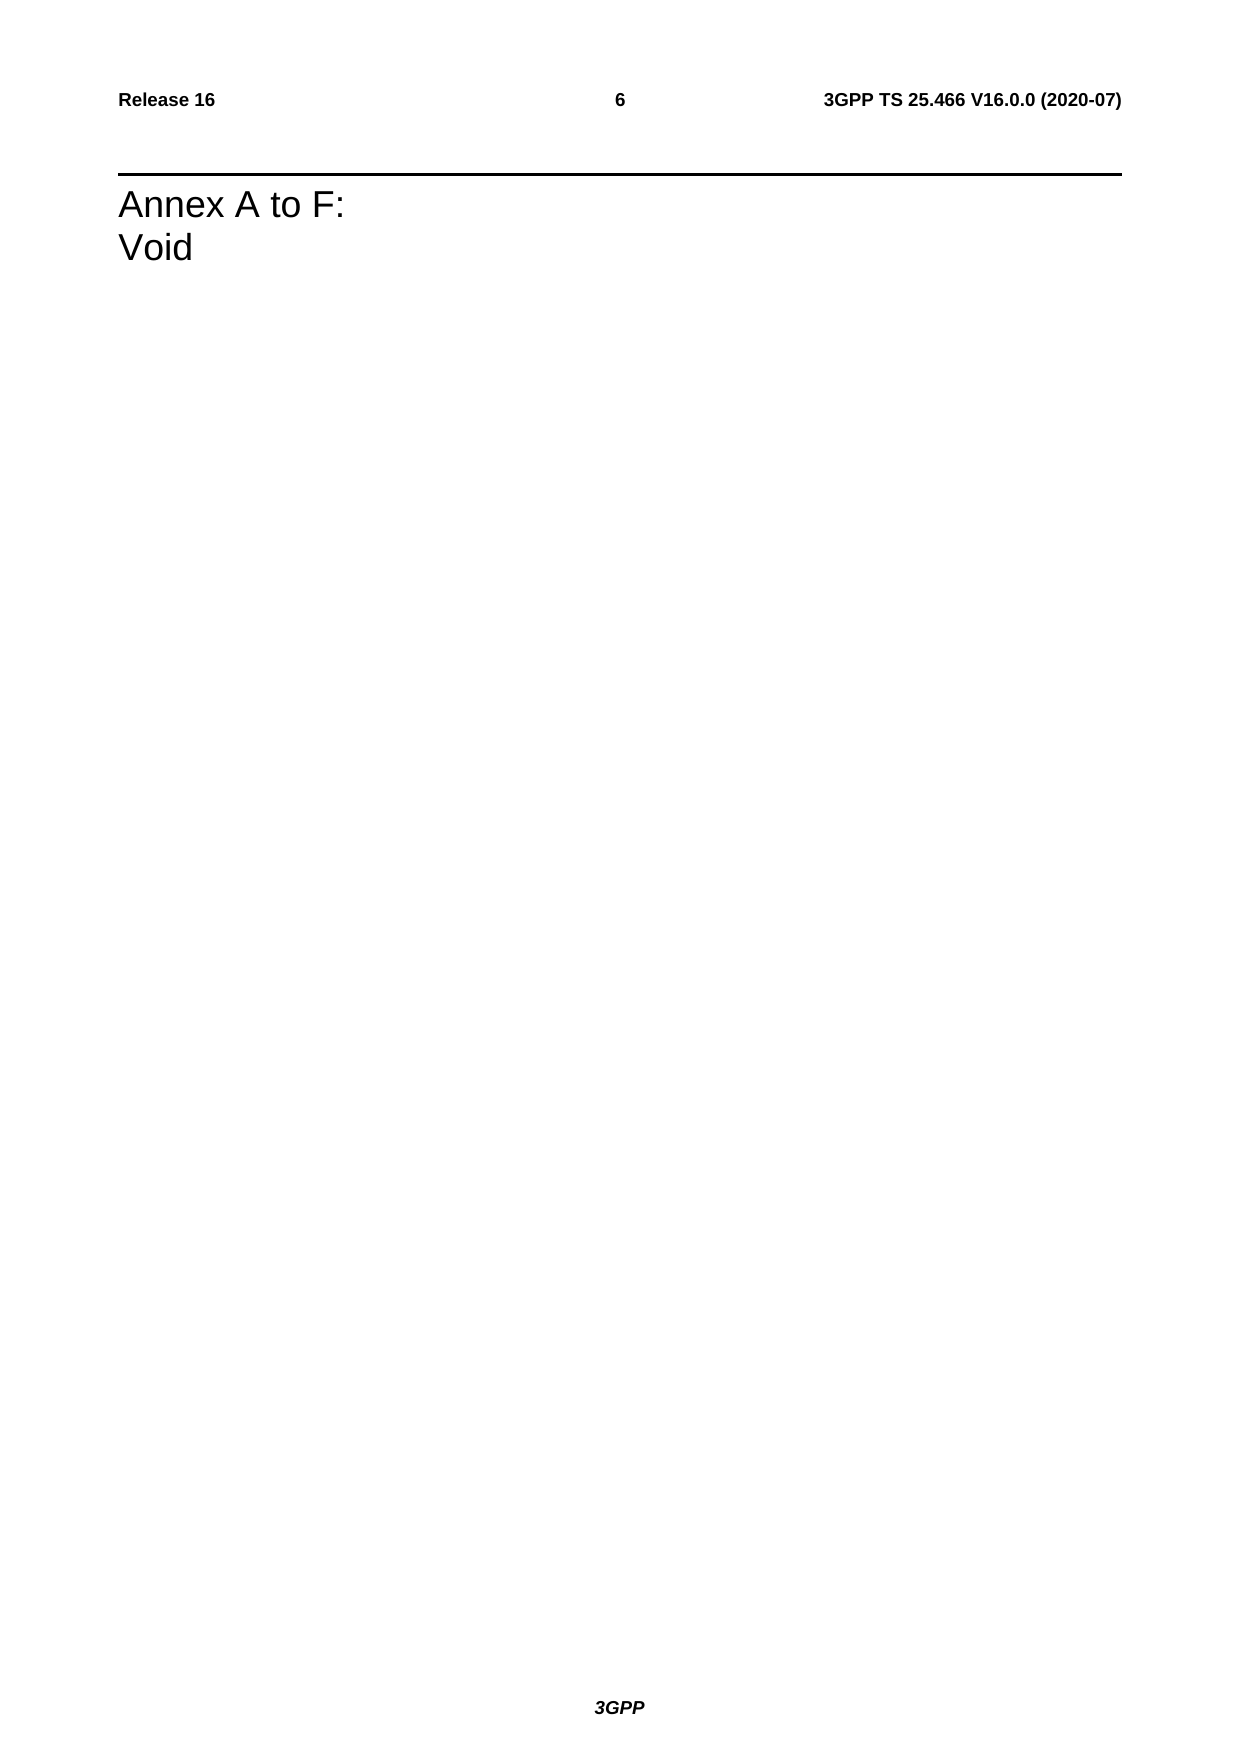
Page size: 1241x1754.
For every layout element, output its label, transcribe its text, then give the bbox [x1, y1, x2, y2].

subtitle Annex A to F: Void [118, 176, 1122, 268]
